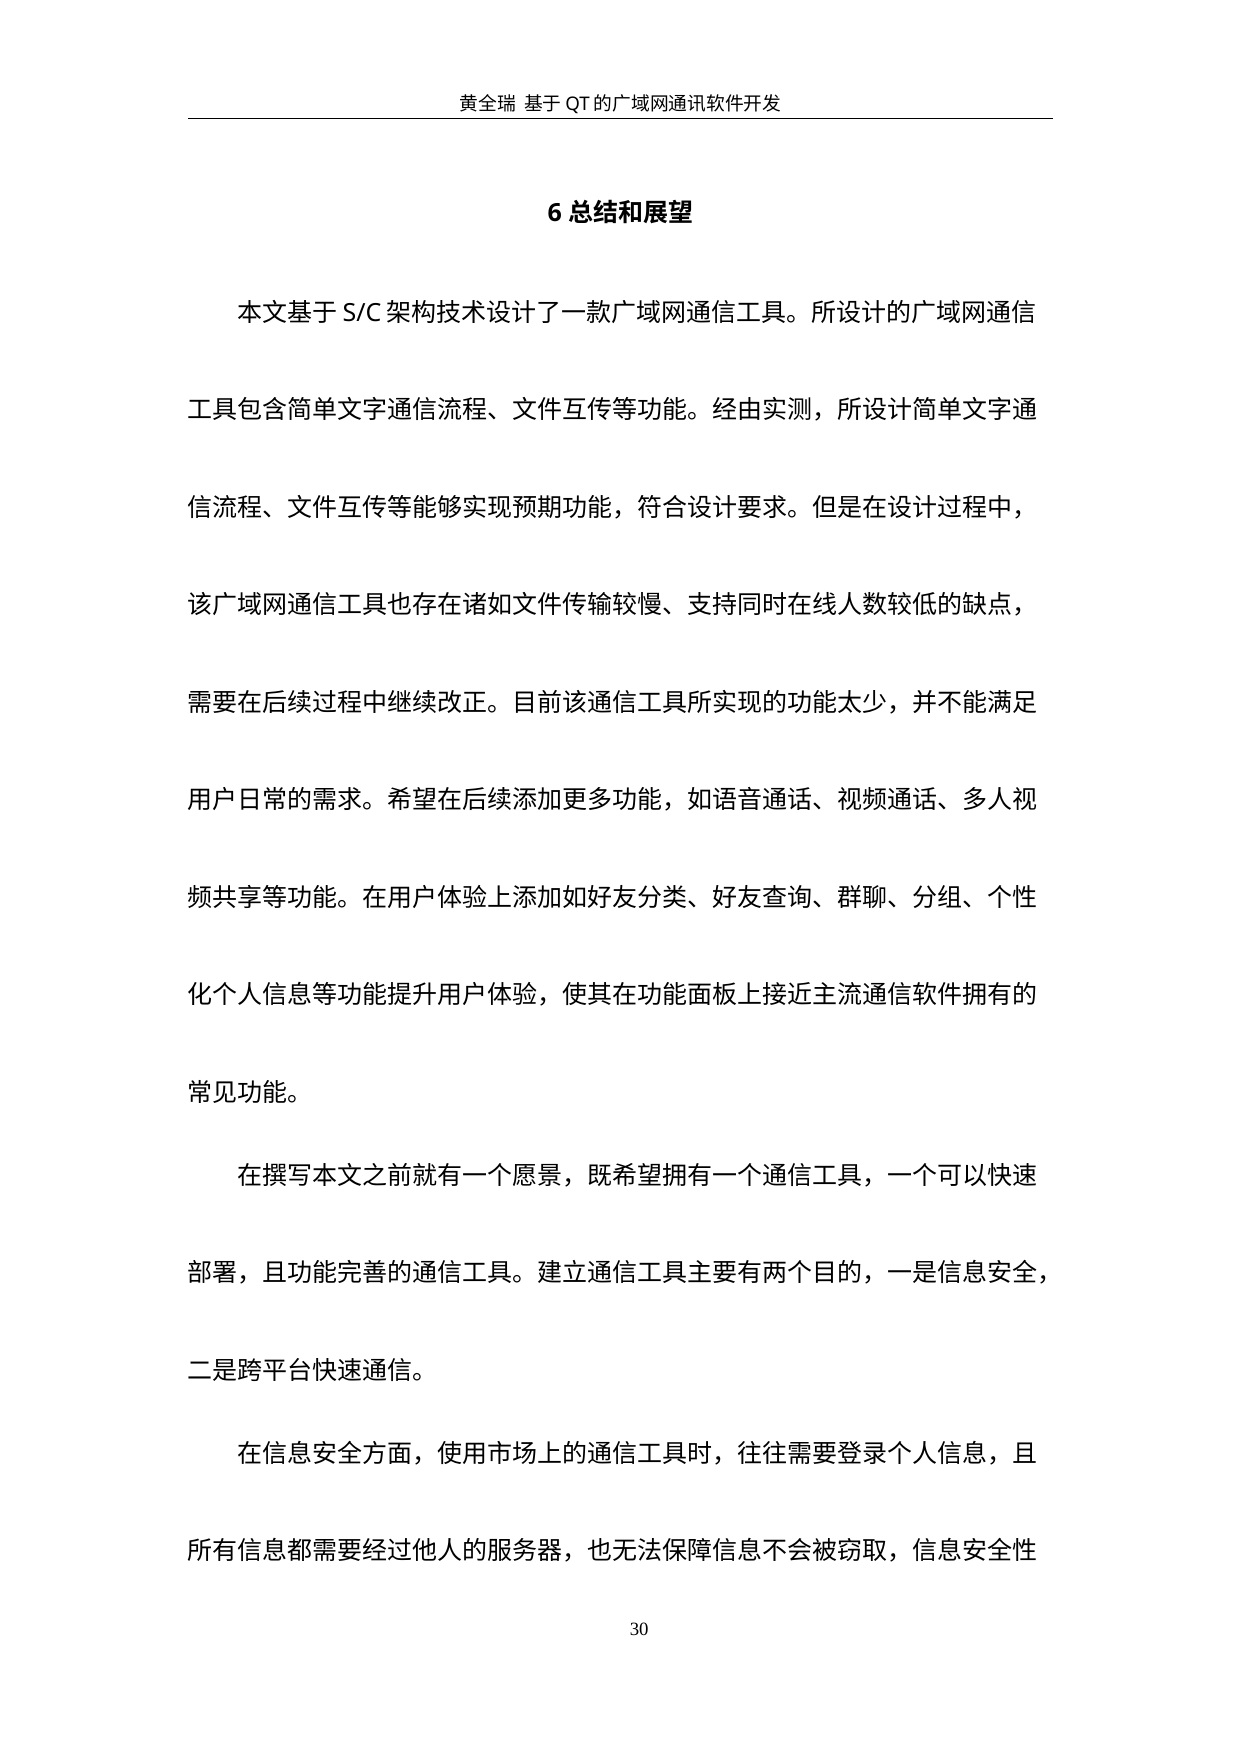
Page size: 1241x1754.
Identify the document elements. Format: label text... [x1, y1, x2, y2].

text 在撰写本文之前就有一个愿景，既希望拥有一个通信工具，一个可以快速部署，且功能完善的通信工具。建立通信工具主要有两个目的，一是信息安全，二是跨平台快速通信。 [187, 1141, 1053, 1401]
text 本文基于S/C架构技术设计了一款广域网通信工具。所设计的广域网通信工具包含简单文字通信流程、文件互传等功能。经由实测，所设计简单文字通信流程、文件互传等能够实现预期功能，符合设计要求。但是在设计过程中，该广域网通信工具也存在诸如文件传输较慢、支持同时在线人数较低的缺点，需要在后续过程中继续改正。目前该通信工具所实现的功能太少，并不能满足用户日常的需求。希望在后续添加更多功能，如语音通话、视频通话、多人视频共享等功能。在用户体验上添加如好友分类、好友查询、群聊、分组、个性化个人信息等功能提升用户体验，使其在功能面板上接近主流通信软件拥有的常见功能。 [187, 278, 1053, 1123]
text 在信息安全方面，使用市场上的通信工具时，往往需要登录个人信息，且所有信息都需要经过他人的服务器，也无法保障信息不会被窃取，信息安全性难以保障，建立自己的服务器与通信工具将最大可能的保证信息安全。 [187, 1419, 1053, 1581]
subtitle 总结和展望 [187, 178, 1053, 243]
